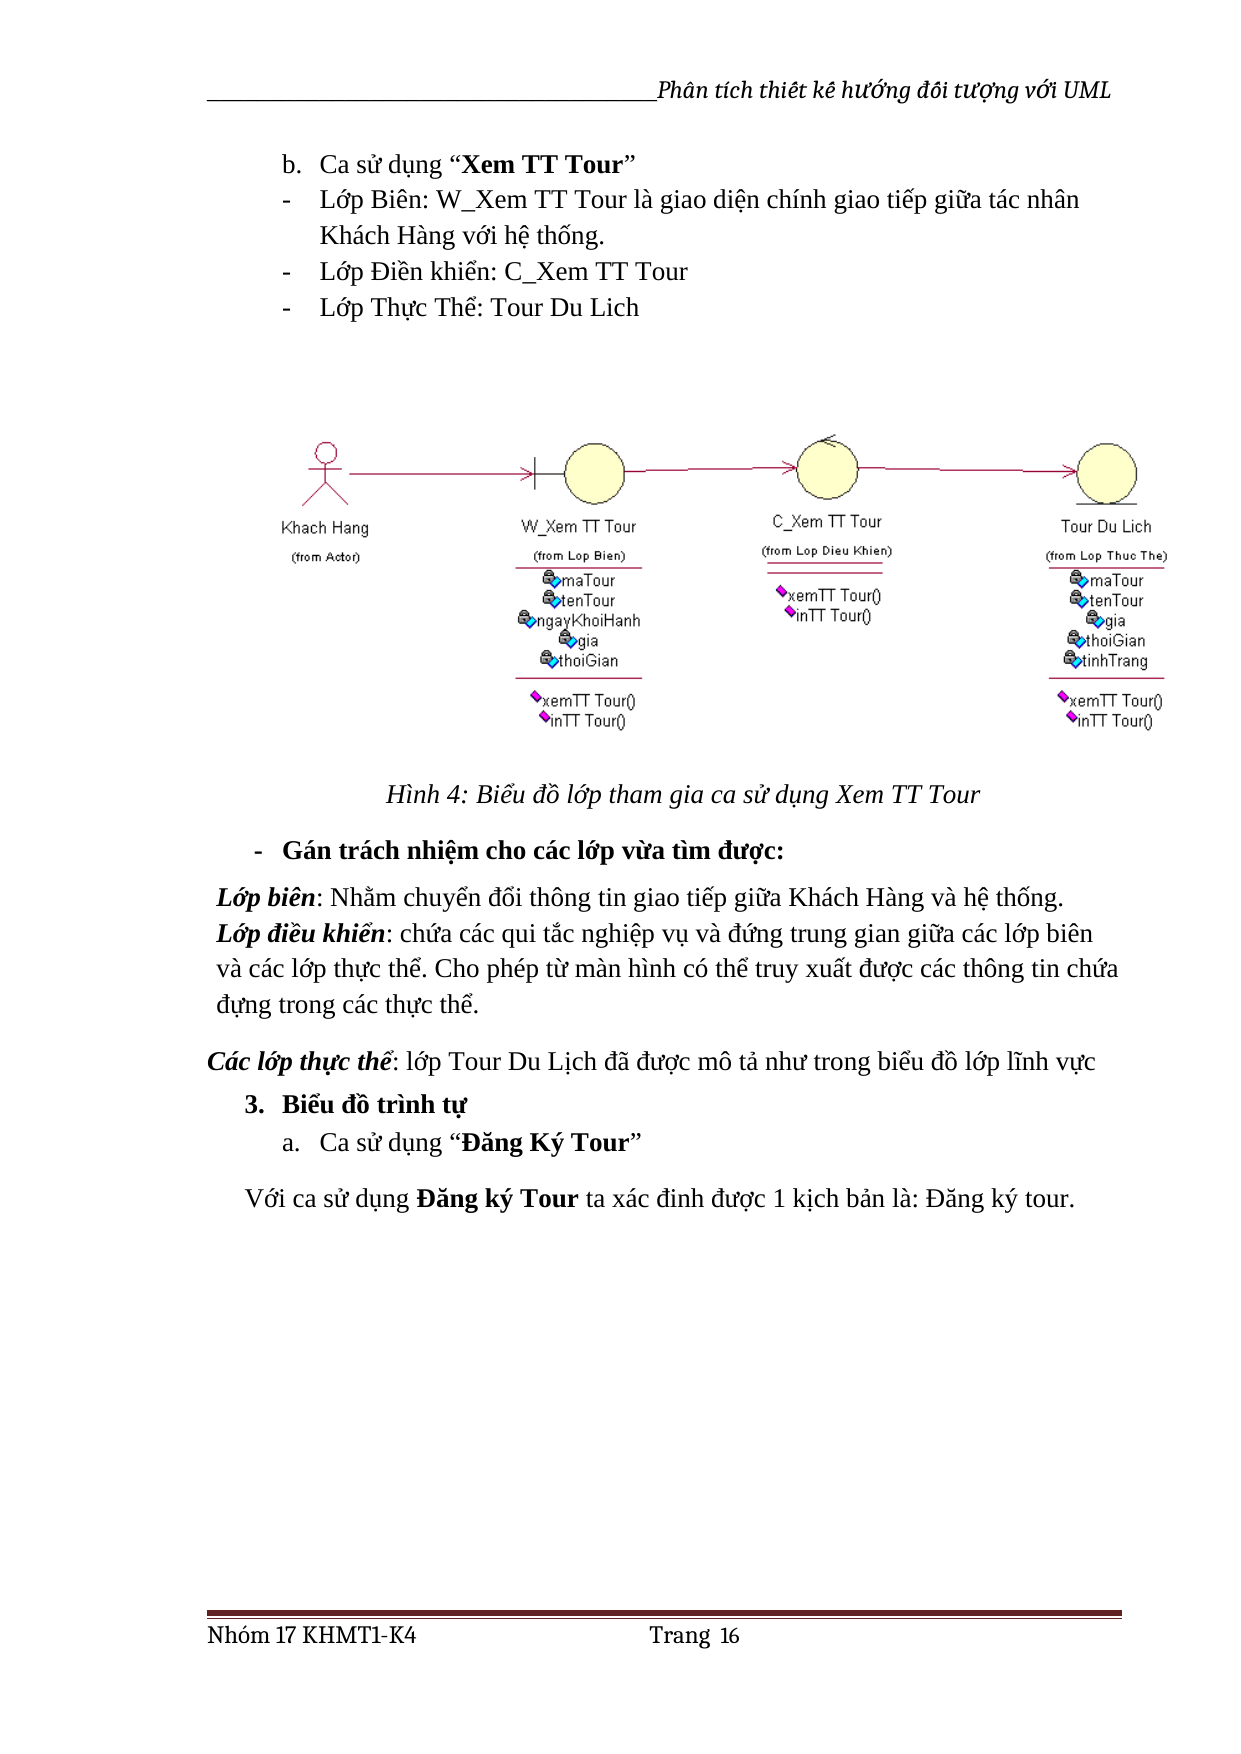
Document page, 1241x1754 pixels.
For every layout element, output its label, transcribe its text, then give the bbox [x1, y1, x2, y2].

list Ca sử dụng “Xem TT Tour” [282, 148, 1122, 179]
list Gán trách nhiệm cho các lớp vừa tìm được: [254, 834, 1122, 866]
list Biểu đồ trình tự [244, 1088, 1122, 1119]
text Các lớp thực thể: lớp Tour Du Lịch đã được mô tả như trong biểu đồ lớp lĩnh vực [207, 1045, 1122, 1076]
list Lớp Thực Thể: Tour Du Lich [282, 291, 1122, 322]
list Lớp Điền khiển: C_Xem TT Tour [282, 255, 1122, 286]
list Ca sử dụng “Đăng Ký Tour” [282, 1126, 1122, 1157]
list Lớp biên: Nhằm chuyển đổi thông tin giao tiếp giữa Khách Hàng và hệ thống. [216, 881, 1122, 912]
list Lớp điều khiển: chứa các qui tắc nghiệp vụ và đứng trung gian giữa các lớp biên và các lớp thực thể. Cho phép từ màn hình có thể truy xuất được các thông tin chứa đựng trong các thực thể. [216, 917, 1122, 1019]
text Hình 4: Biểu đồ lớp tham gia ca sử dụng Xem TT Tour [244, 778, 1122, 809]
picture [244, 382, 1218, 753]
list Lớp Biên: W_Xem TT Tour là giao diện chính giao tiếp giữa tác nhân Khách Hàng với hệ thống. [282, 183, 1122, 250]
text Với ca sử dụng Đăng ký Tour ta xác đinh được 1 kịch bản là: Đăng ký tour. [244, 1182, 1122, 1213]
